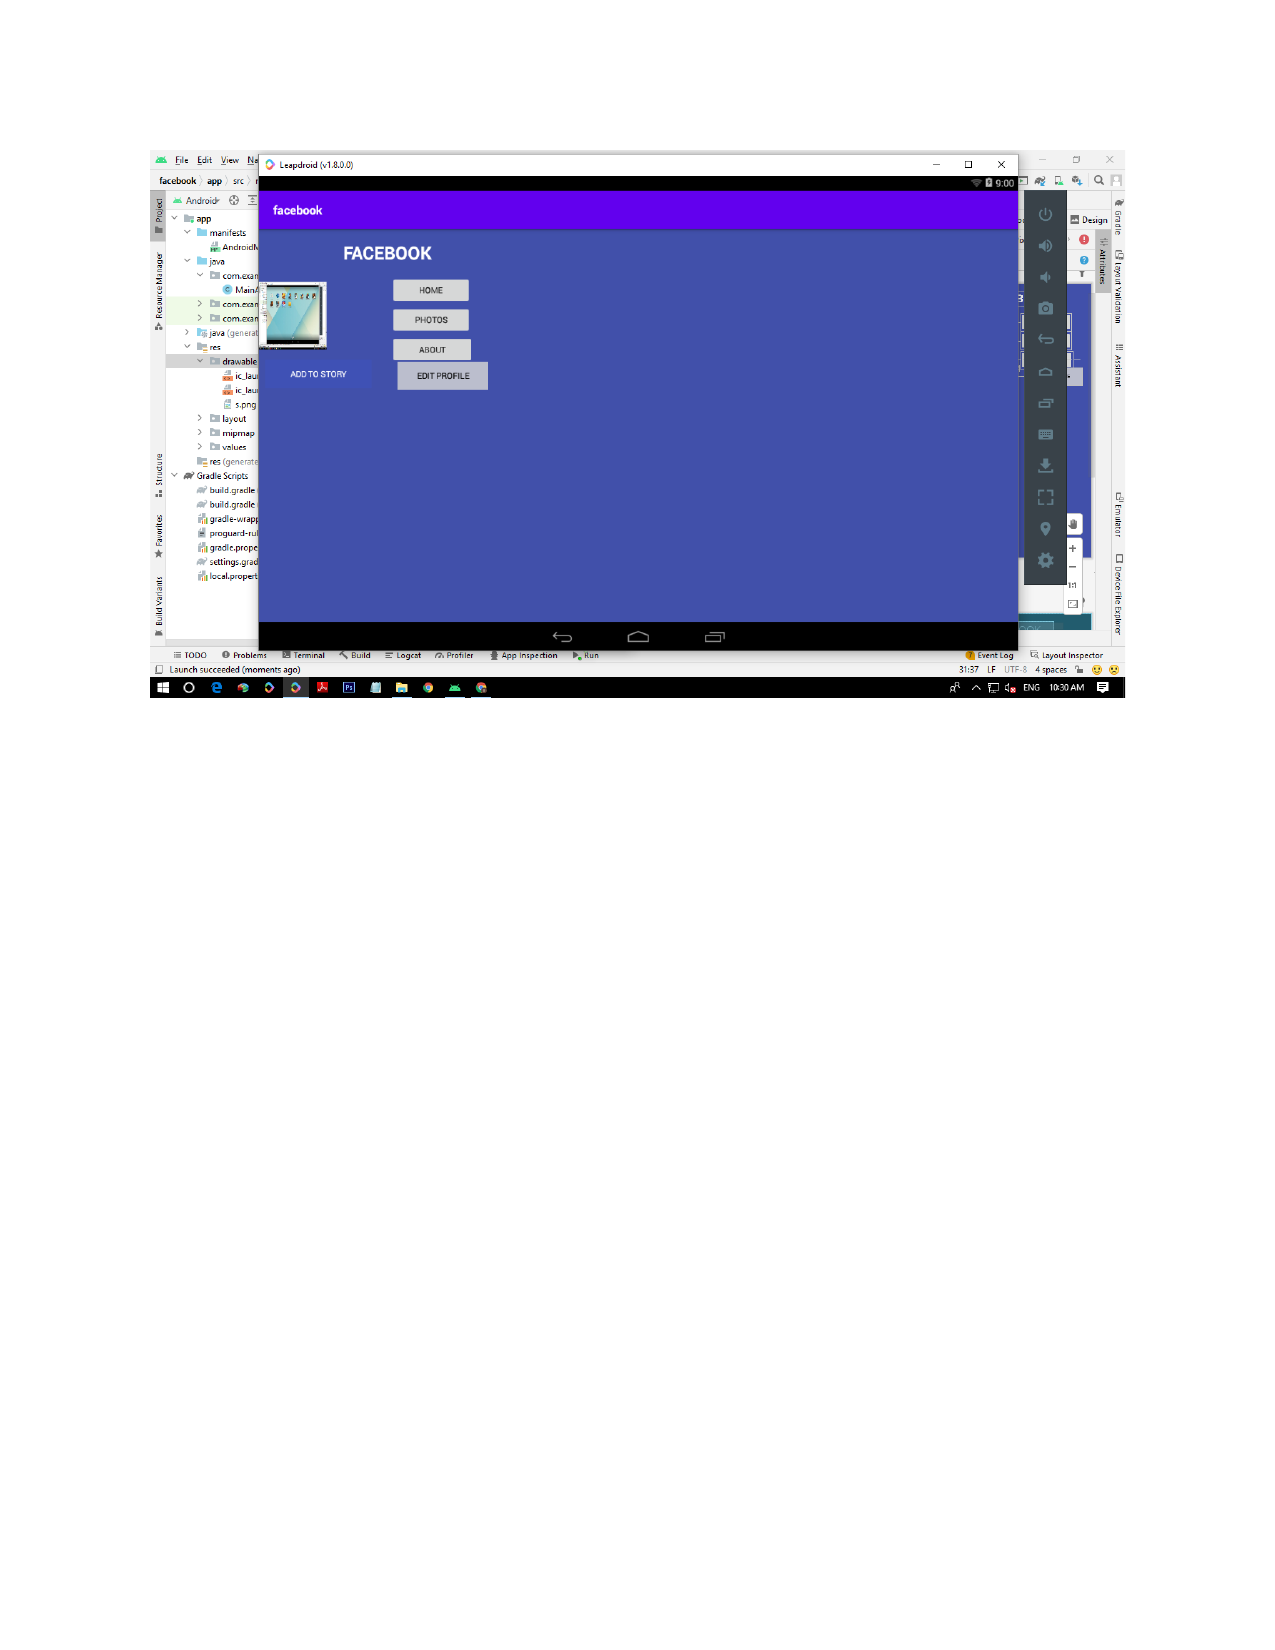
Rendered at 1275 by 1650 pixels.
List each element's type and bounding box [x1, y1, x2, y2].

picture [150, 150, 1125, 698]
